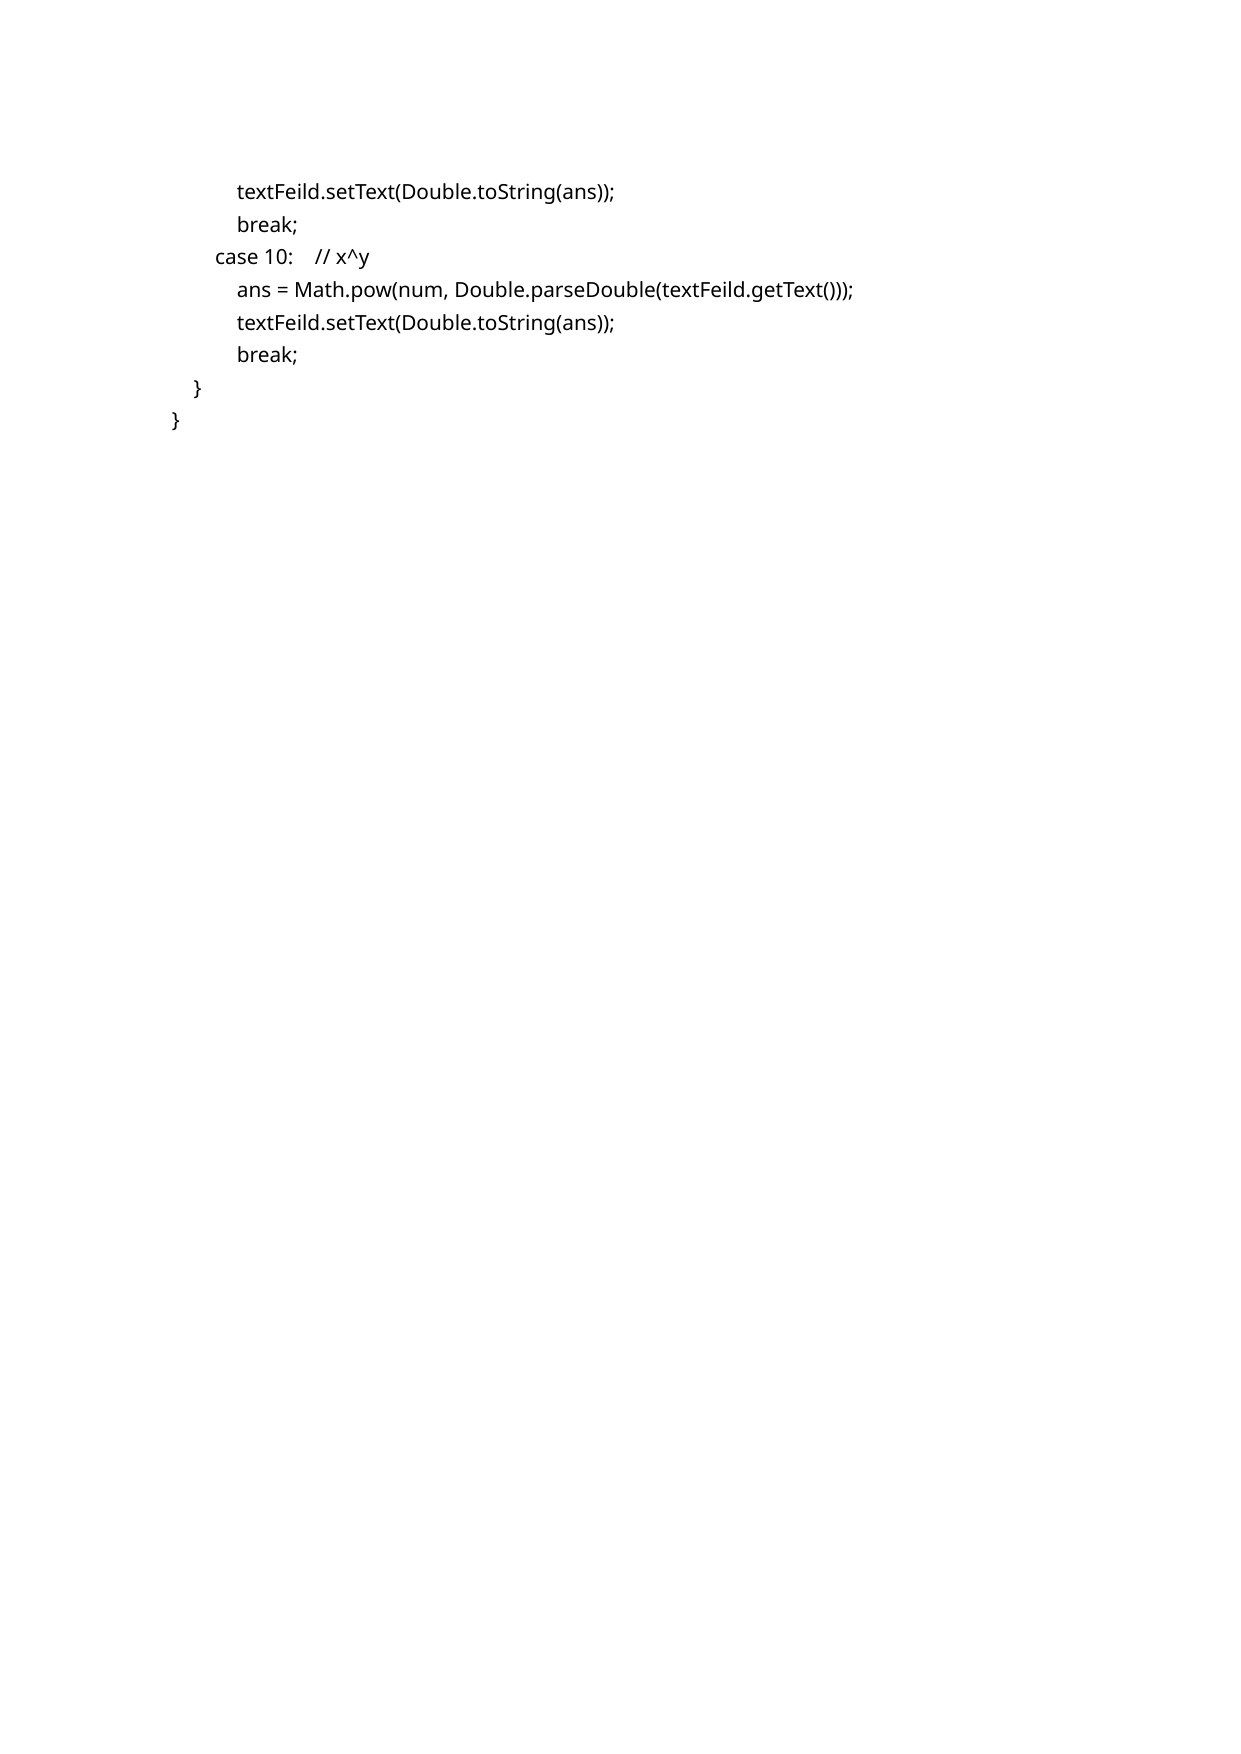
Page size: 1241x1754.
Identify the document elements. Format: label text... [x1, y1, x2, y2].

text case 10: // x^y [150, 242, 1090, 271]
text break; [150, 340, 1090, 369]
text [150, 308, 1090, 336]
text ans = Math.pow(num, Double.parseDouble(textFeild.getText())); [150, 275, 1090, 303]
text } [150, 373, 1090, 401]
text } [150, 405, 1090, 434]
text break; [150, 210, 1090, 238]
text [150, 177, 1090, 206]
